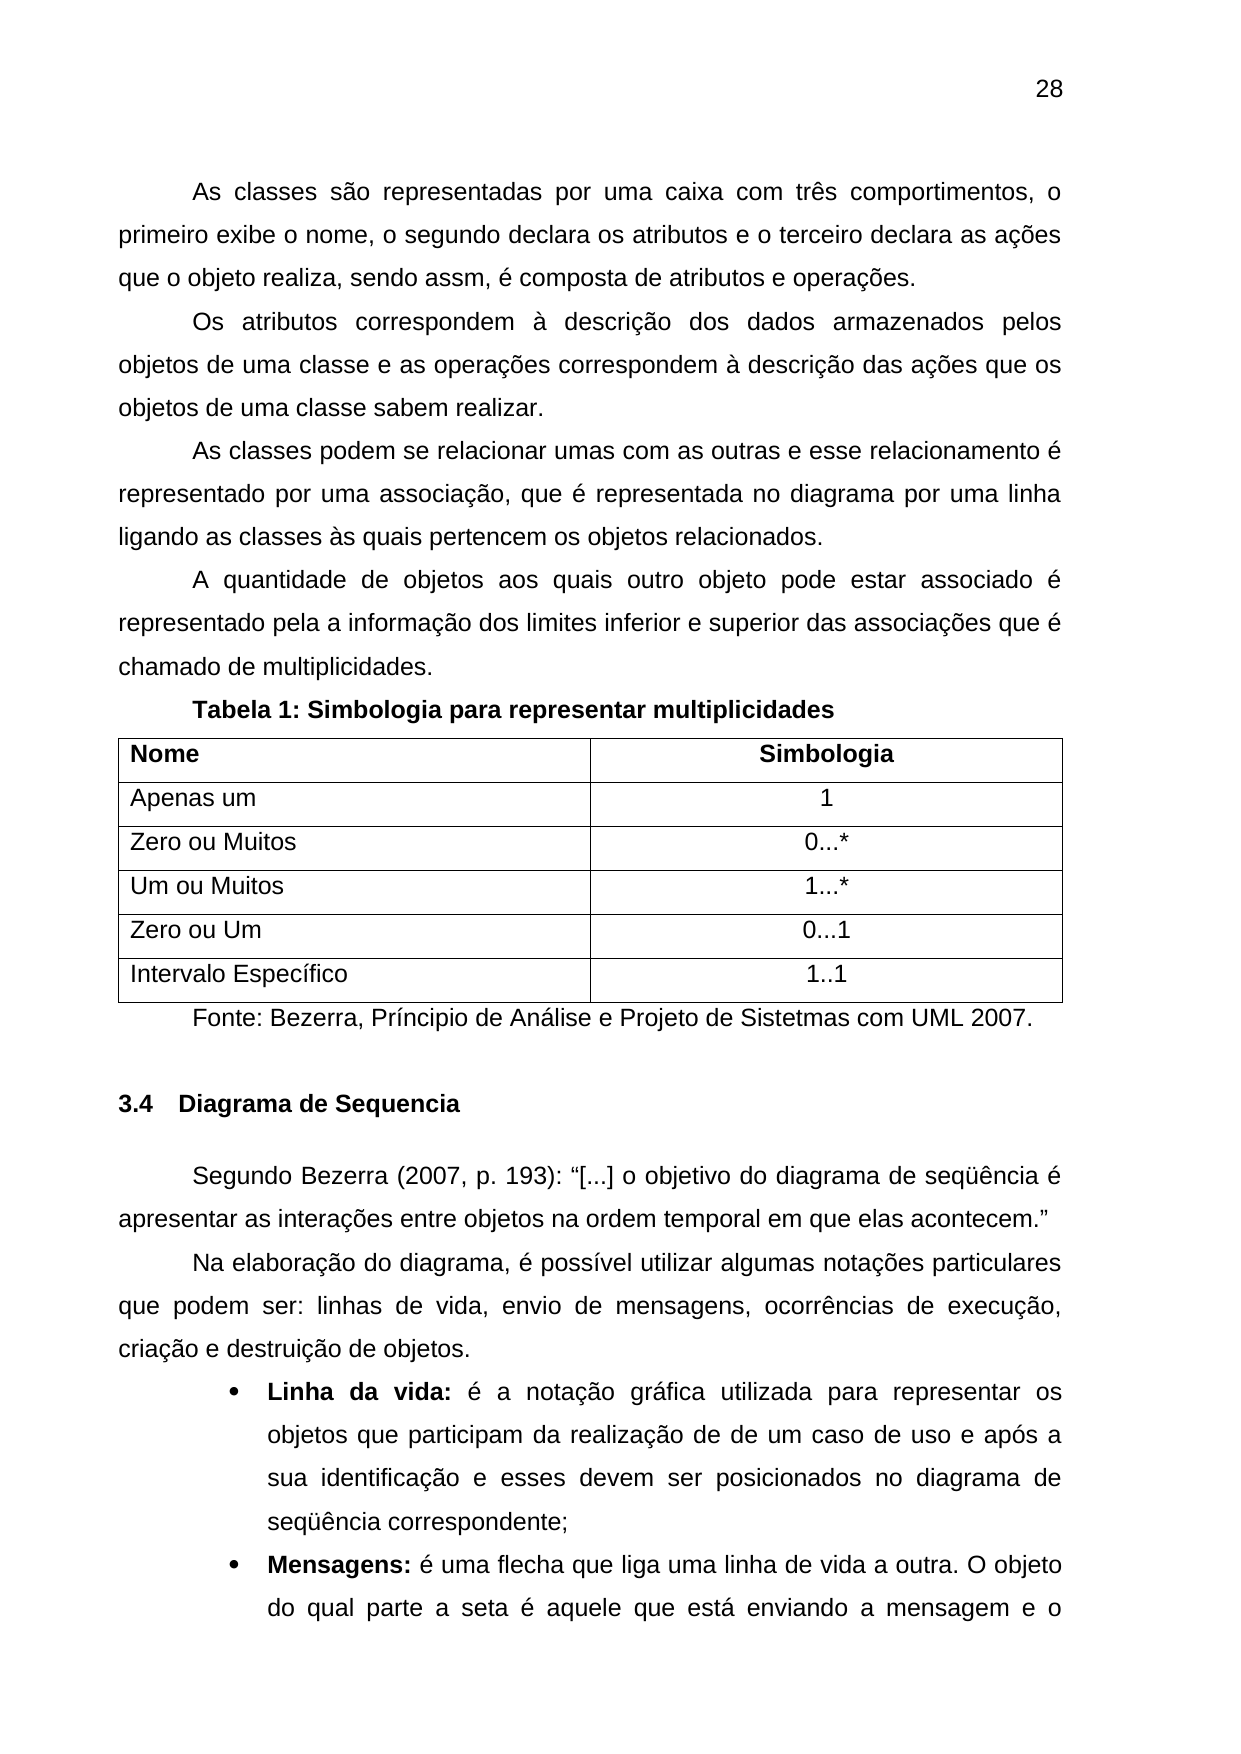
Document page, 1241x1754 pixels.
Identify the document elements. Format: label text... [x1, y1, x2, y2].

table_cell Um ou Muitos [119, 871, 590, 914]
text Segundo Bezerra (2007, p. 193): “[...] o objetivo do diagrama de seqüência é apresentar as interações entre objetos na ordem temporal em que elas acontecem.” [118, 1161, 1063, 1233]
table_cell Intervalo Específico [119, 959, 590, 1002]
table_cell 0...* [591, 827, 1062, 870]
text Na elaboração do diagrama, é possível utilizar algumas notações particulares que podem ser: linhas de vida, envio de mensagens, ocorrências de execução, criação e destruição de objetos. [118, 1248, 1063, 1363]
text Fonte: Bezerra, Príncipio de Análise e Projeto de Sistetmas com UML 2007. [118, 1003, 1063, 1032]
text Os atributos correspondem à descrição dos dados armazenados pelos objetos de uma classe e as operações correspondem à descrição das ações que os objetos de uma classe sabem realizar. [118, 307, 1063, 422]
table_cell Zero ou Um [119, 915, 590, 958]
table_header Nome [119, 739, 590, 782]
list Linha da vida: é a notação gráfica utilizada para representar os objetos que participam da realização de de um caso de uso e após a sua identificação e esses devem ser posicionados no diagrama de seqüência correspondente; [229, 1377, 1063, 1535]
subtitle Diagrama de Sequencia [118, 1089, 1063, 1118]
table_header Simbologia [591, 739, 1062, 782]
text A quantidade de objetos aos quais outro objeto pode estar associado é representado pela a informação dos limites inferior e superior das associações que é chamado de multiplicidades. [118, 565, 1063, 680]
text As classes são representadas por uma caixa com três comportimentos, o primeiro exibe o nome, o segundo declara os atributos e o terceiro declara as ações que o objeto realiza, sendo assm, é composta de atributos e operações. [118, 177, 1063, 292]
table_cell Zero ou Muitos [119, 827, 590, 870]
table_cell 0...1 [591, 915, 1062, 958]
text As classes podem se relacionar umas com as outras e esse relacionamento é representado por uma associação, que é representada no diagrama por uma linha ligando as classes às quais pertencem os objetos relacionados. [118, 436, 1063, 551]
text Tabela 1: Simbologia para representar multiplicidades [118, 695, 1063, 723]
table_cell Apenas um [119, 783, 590, 826]
table_cell 1..1 [591, 959, 1062, 1002]
table_cell 1 [591, 783, 1062, 826]
table_cell 1...* [591, 871, 1062, 914]
